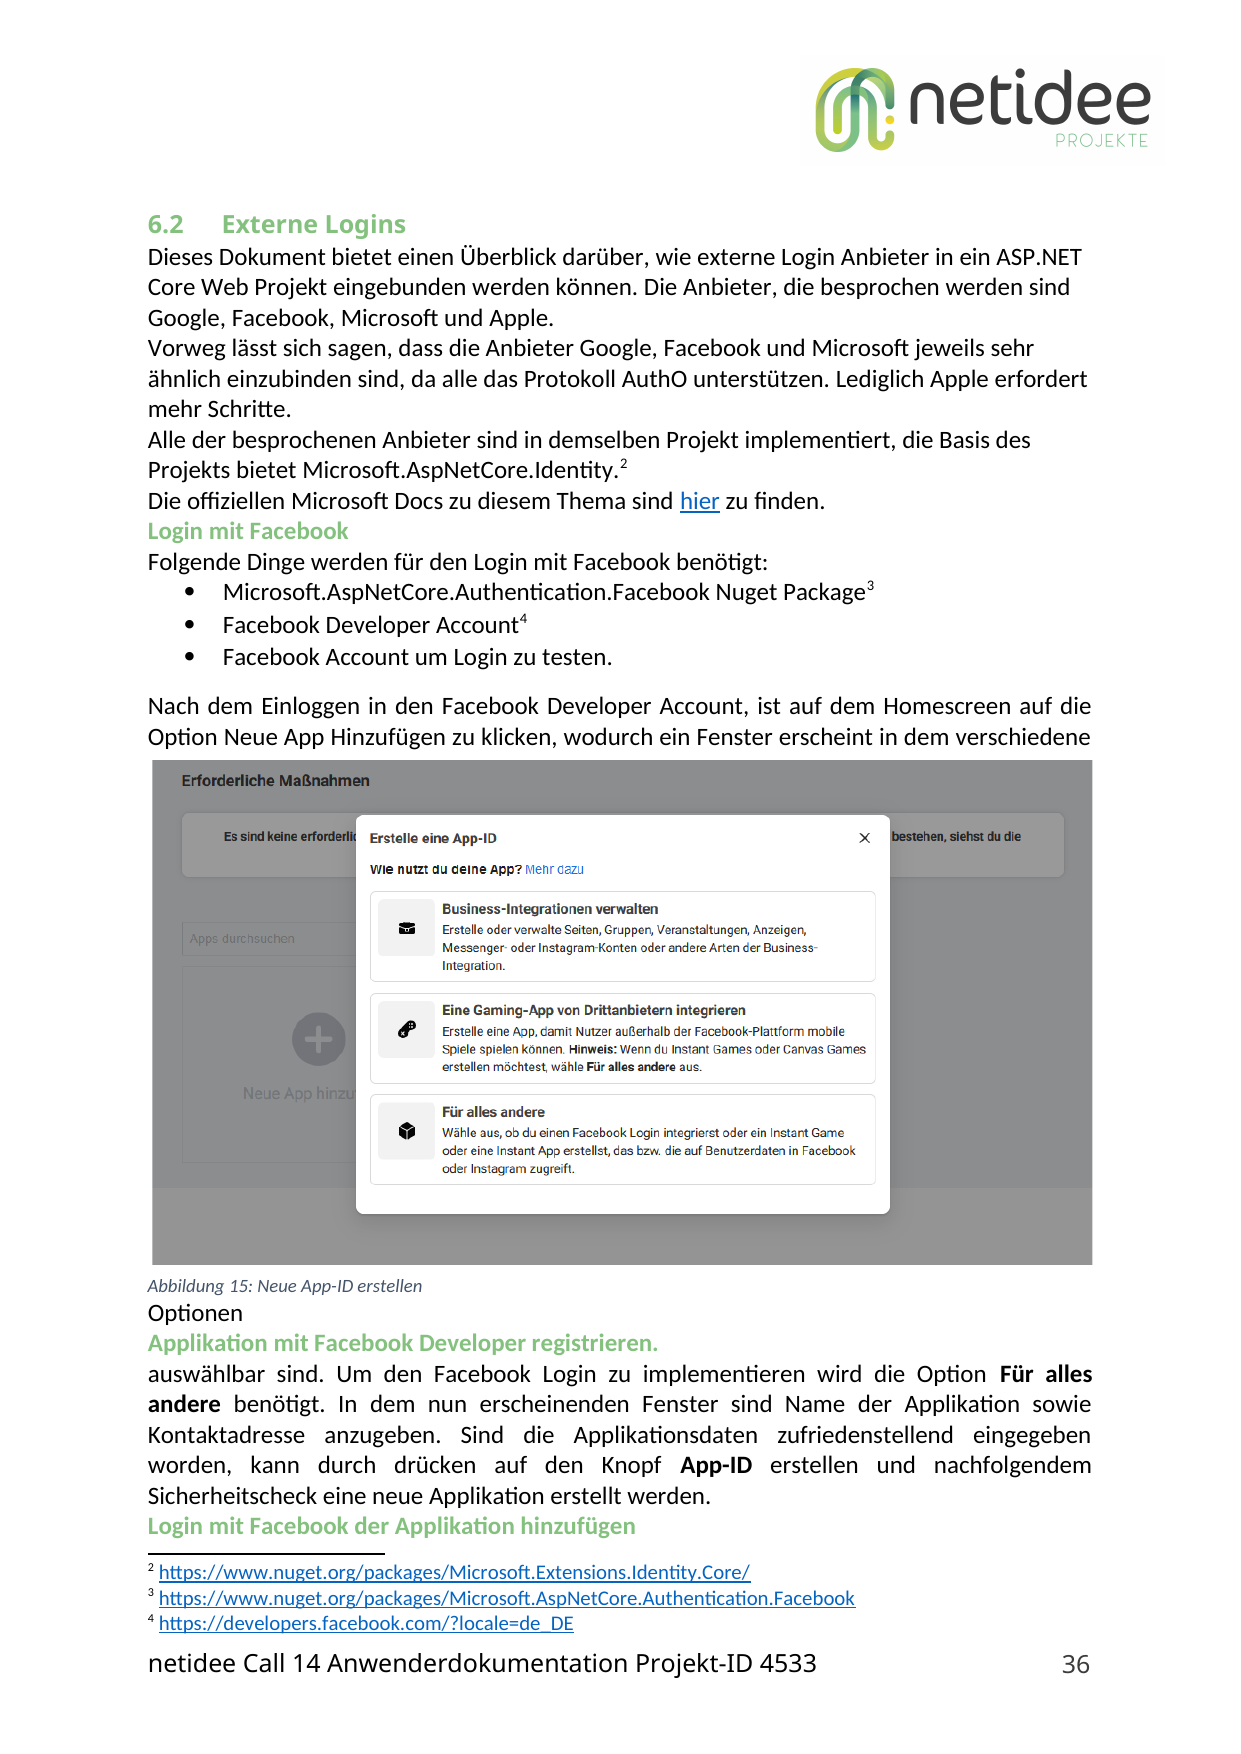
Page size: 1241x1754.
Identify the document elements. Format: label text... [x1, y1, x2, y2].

text auswählbar sind. Um den Facebook Login zu implementieren wird die Option Für alles andere benötigt. In dem nun erscheinenden Fenster sind Name der Applikation sowie Kontaktadresse anzugeben. Sind die Applikationsdaten zufriedenstellend eingegeben worden, kann durch drücken auf den Knopf App-ID erstellen und nachfolgendem Sicherheitscheck eine neue Applikation erstellt werden. [148, 1358, 1092, 1510]
list Facebook Developer Account [185, 609, 1092, 639]
text Folgende Dinge werden für den Login mit Facebook benötigt: [148, 546, 1092, 577]
text Dieses Dokument bietet einen Überblick darüber, wie externe Login Anbieter in ein ASP.NET Core Web Projekt eingebunden werden können. Die Anbieter, die besprochen werden sind Google, Facebook, Microsoft und Apple. [148, 241, 1092, 332]
text Login mit Facebook [148, 516, 1092, 546]
text Applikation mit Facebook Developer registrieren. [148, 1327, 1092, 1358]
text Vorweg lässt sich sagen, dass die Anbieter Google, Facebook und Microsoft jeweils sehr ähnlich einzubinden sind, da alle das Protokoll AuthO unterstützen. Lediglich Apple erfordert mehr Schritte. Alle der besprochenen Anbieter sind in demselben Projekt implementiert, die Basis des Projekts bietet Microsoft.AspNetCore.Identity. Die offiziellen Microsoft Docs zu diesem Thema sind hier zu finden. [148, 332, 1092, 516]
text Externe Logins [148, 207, 1092, 241]
picture [800, 55, 1166, 166]
list Microsoft.AspNetCore.Authentication.Facebook Nuget Package [185, 577, 1092, 607]
list Facebook Account um Login zu testen. [185, 641, 1092, 672]
picture [152, 760, 1093, 1265]
text Login mit Facebook der Applikation hinzufügen [148, 1510, 1092, 1541]
